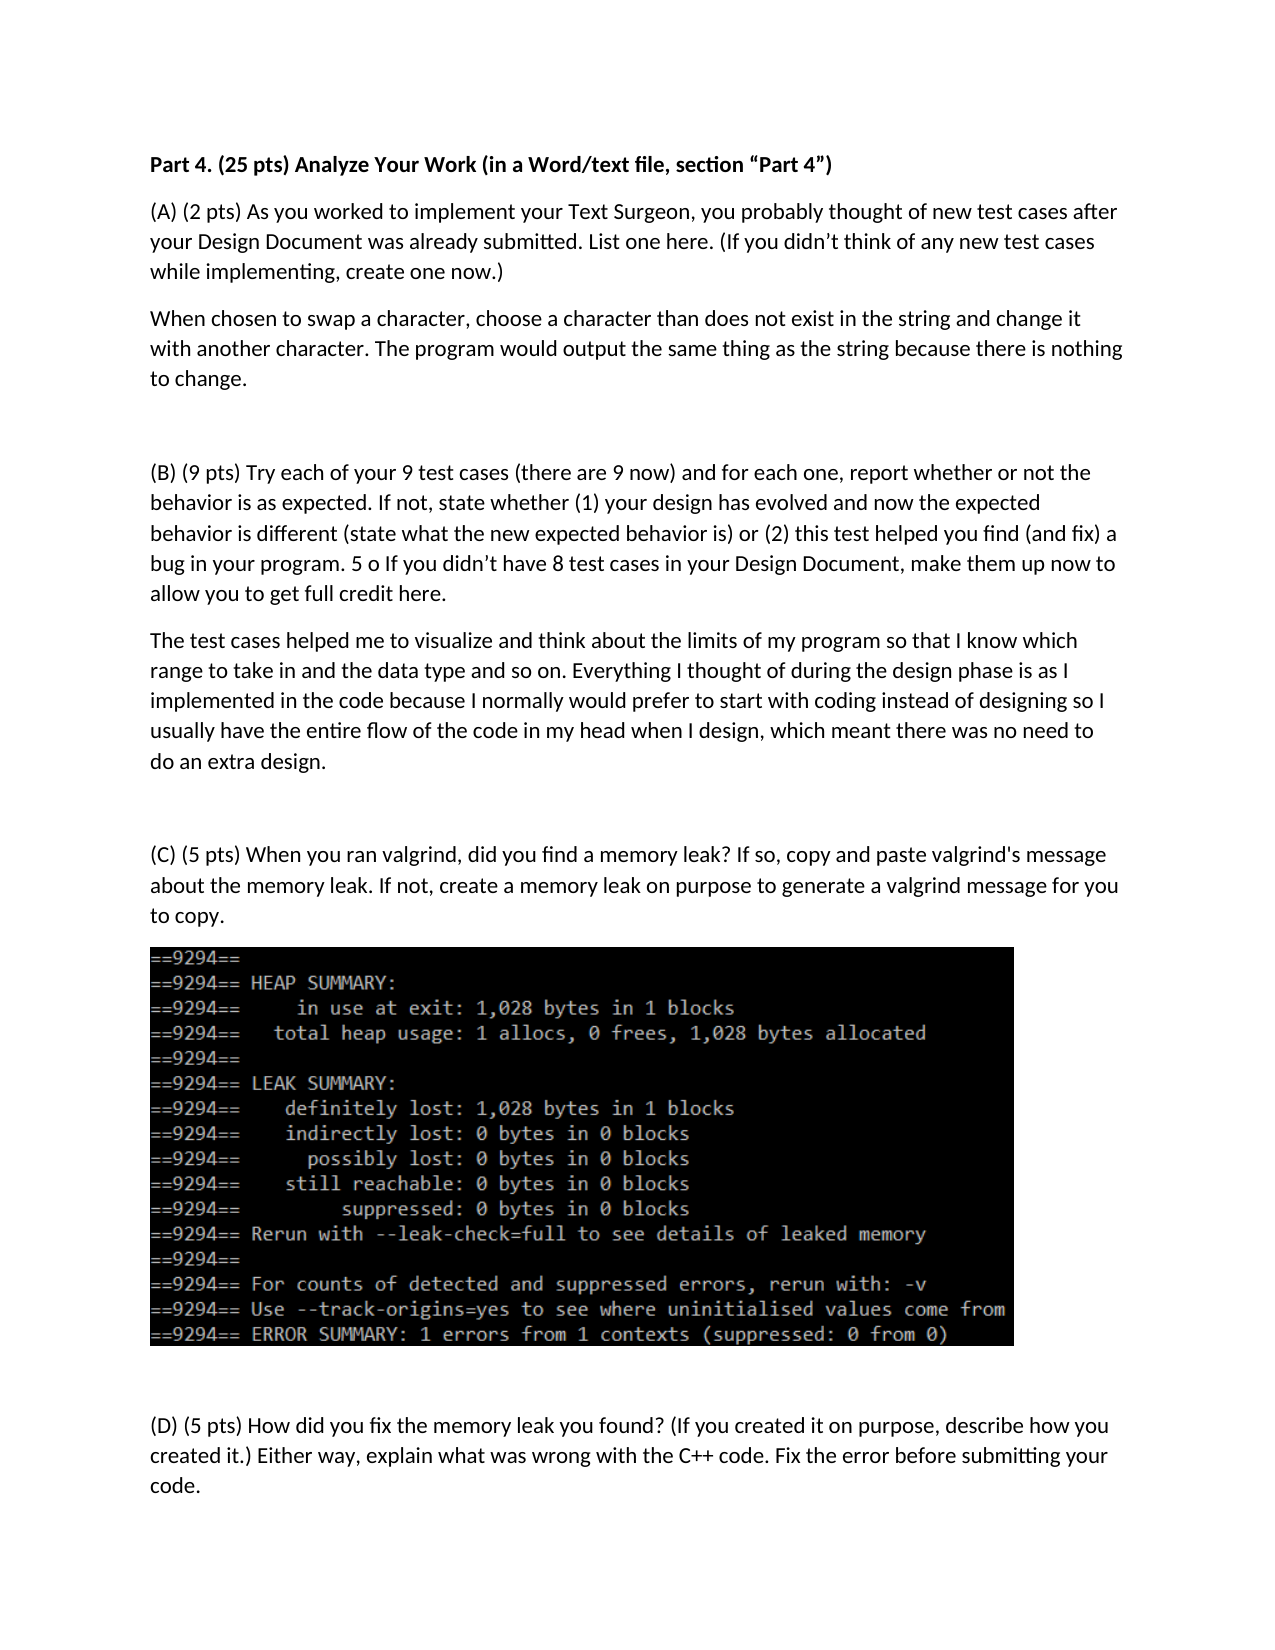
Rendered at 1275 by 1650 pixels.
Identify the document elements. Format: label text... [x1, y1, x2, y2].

text (D) (5 pts) How did you fix the memory leak you found? (If you created it on purpose, describe how you created it.) Either way, explain what was wrong with the C++ code. Fix the error before submitting your code. [150, 1411, 1125, 1500]
text (A) (2 pts) As you worked to implement your Text Surgeon, you probably thought of new test cases after your Design Document was already submitted. List one here. (If you didn’t think of any new test cases while implementing, create one now.) [150, 197, 1125, 285]
text (B) (9 pts) Try each of your 9 test cases (there are 9 now) and for each one, report whether or not the behavior is as expected. If not, state whether (1) your design has evolved and now the expected behavior is different (state what the new expected behavior is) or (2) this test helped you find (and fix) a bug in your program. 5 o If you didn’t have 8 test cases in your Design Document, make them up now to allow you to get full credit here. [150, 458, 1125, 607]
text Part 4. (25 pts) Analyze Your Work (in a Word/text file, section “Part 4”) [150, 150, 1125, 178]
text When chosen to swap a character, choose a character than does not exist in the string and change it with another character. The program would output the same thing as the string because there is nothing to change. [150, 304, 1125, 393]
text The test cases helped me to visualize and think about the limits of my program so that I know which range to take in and the data type and so on. Everything I thought of during the design phase is as I implemented in the code because I normally would prefer to start with coding instead of designing so I usually have the entire flow of the code in my head when I design, which meant there was no need to do an extra design. [150, 626, 1125, 775]
picture [150, 947, 1014, 1346]
text (C) (5 pts) When you ran valgrind, did you find a memory leak? If so, copy and paste valgrind's message about the memory leak. If not, create a memory leak on purpose to generate a valgrind message for you to copy. [150, 841, 1125, 929]
